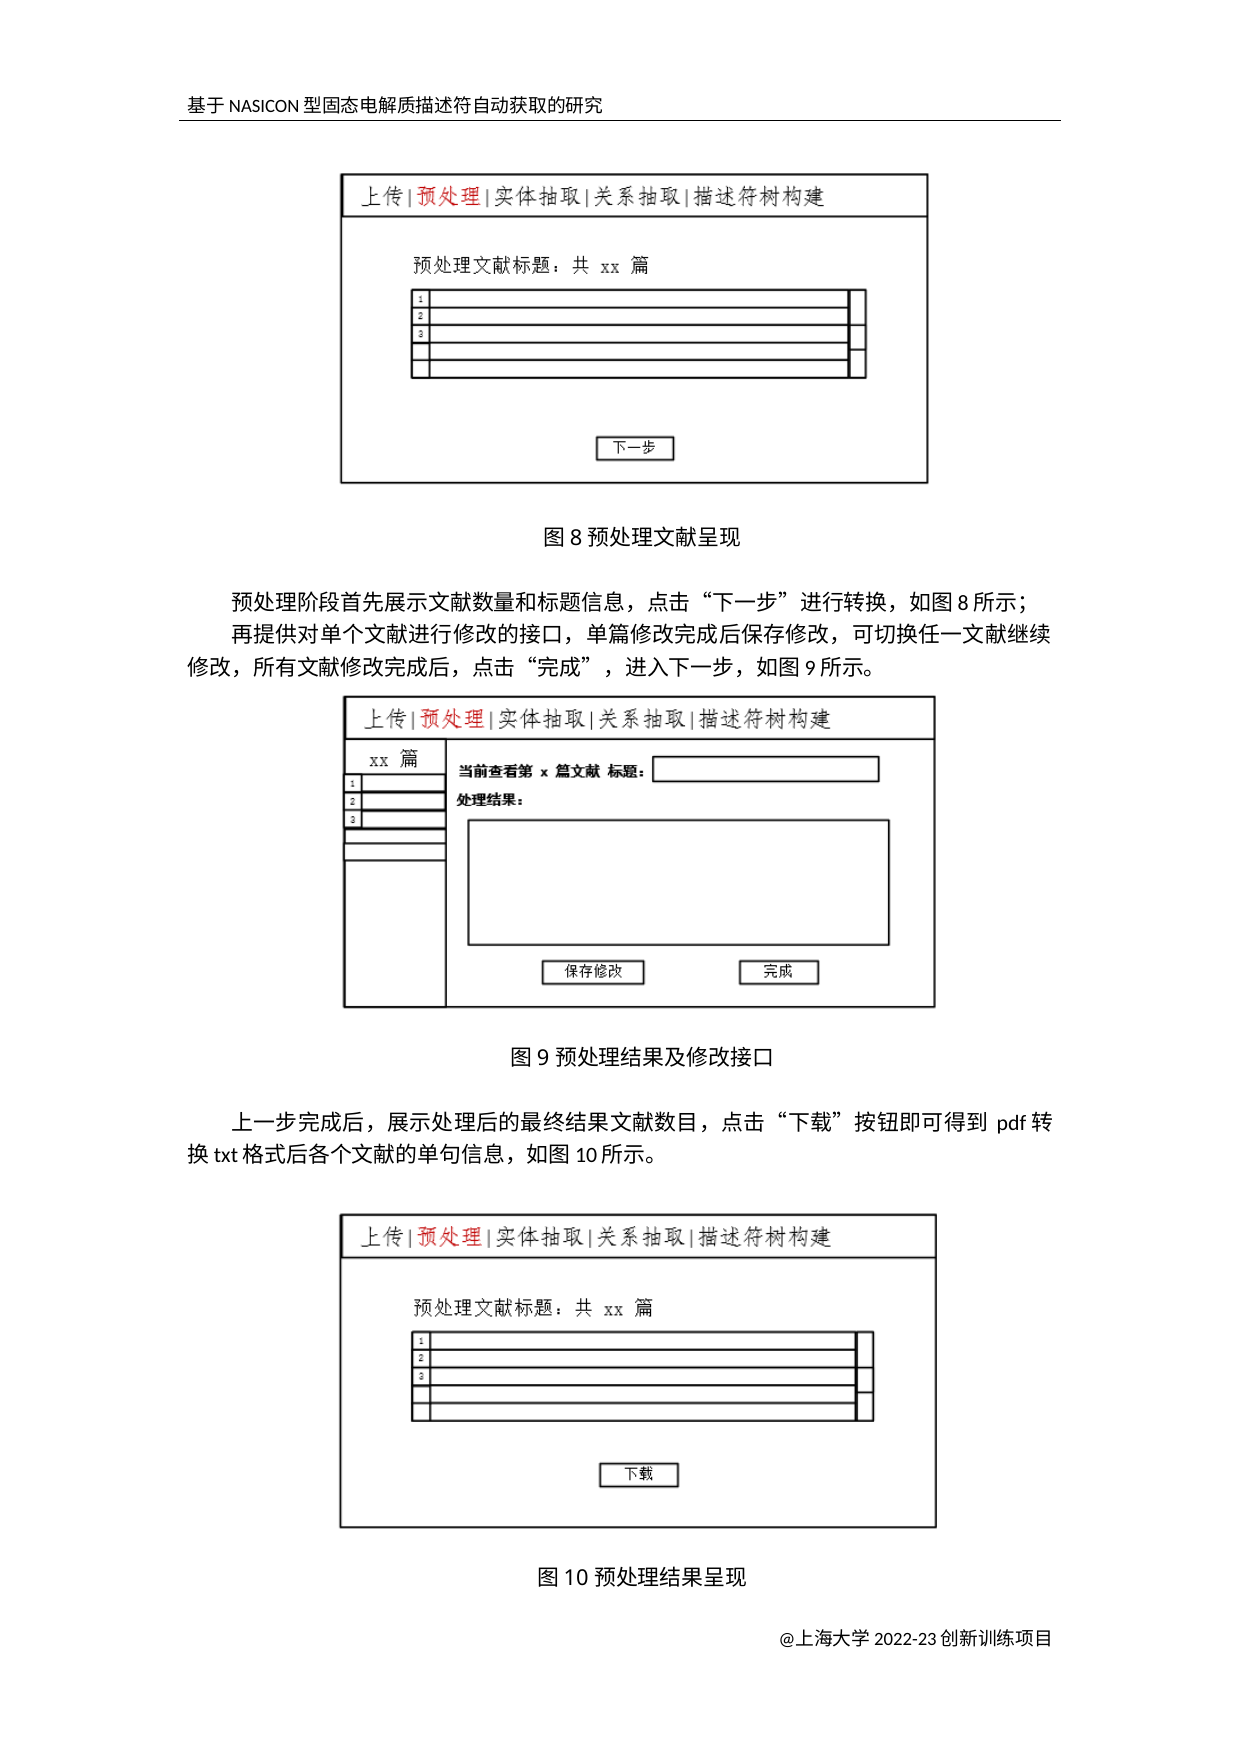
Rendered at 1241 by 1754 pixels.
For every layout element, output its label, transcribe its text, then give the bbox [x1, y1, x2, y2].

list 图8 预处理文献呈现 [187, 519, 1053, 552]
list 图10 预处理结果呈现 [187, 1559, 1053, 1592]
list 上一步完成后，展示处理后的最终结果文献数目，点击“下载”按钮即可得到pdf转换txt格式后各个文献的单句信息，如图10所示。 [187, 1104, 1053, 1169]
picture [331, 1202, 953, 1541]
list 预处理阶段首先展示文献数量和标题信息，点击“下一步”进行转换，如图8所示； [187, 584, 1053, 617]
picture [337, 682, 947, 1022]
picture [333, 162, 951, 500]
list 图9 预处理结果及修改接口 [187, 1039, 1053, 1072]
list 再提供对单个文献进行修改的接口，单篇修改完成后保存修改，可切换任一文献继续修改，所有文献修改完成后，点击“完成”，进入下一步，如图9所示。 [187, 617, 1053, 682]
